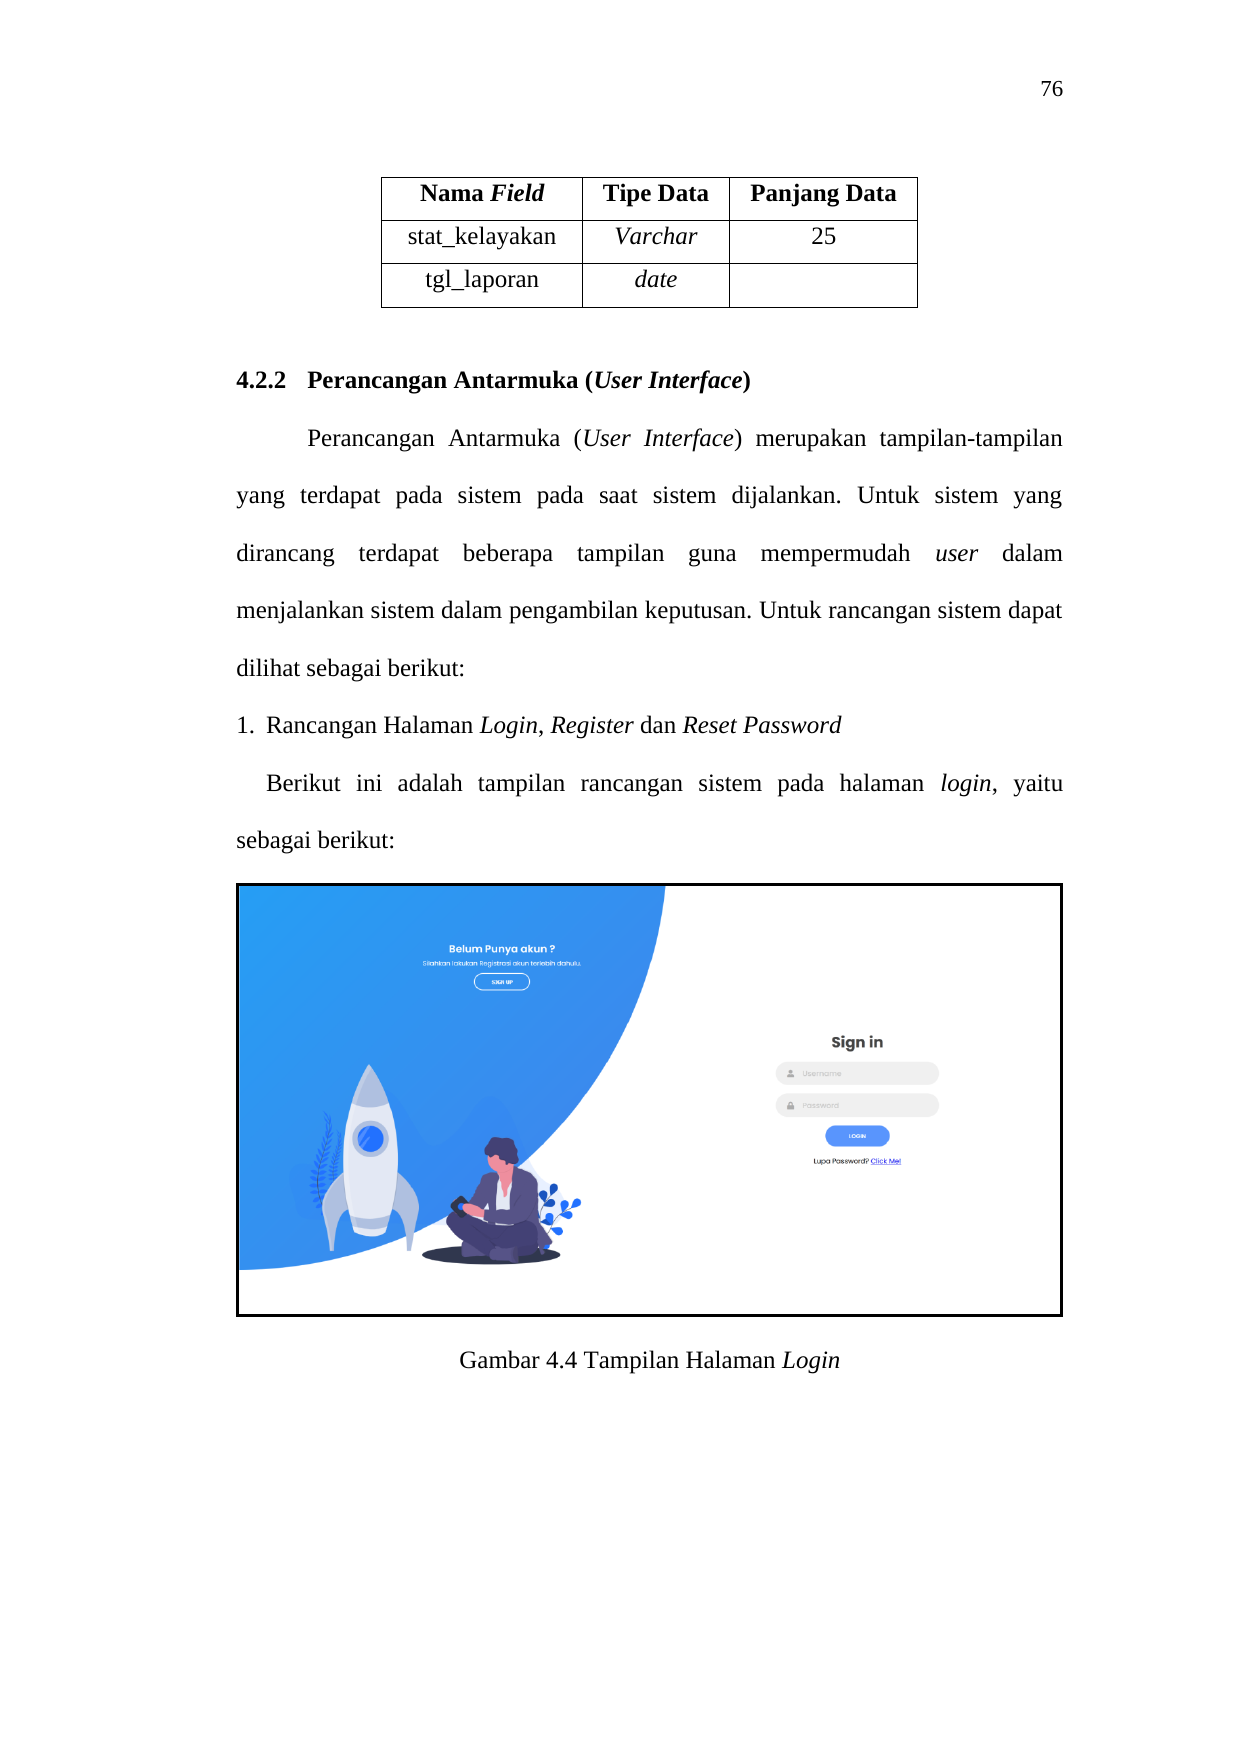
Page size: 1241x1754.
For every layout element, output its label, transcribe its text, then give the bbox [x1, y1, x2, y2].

table_header Nama Field [382, 178, 582, 220]
picture [239, 886, 1060, 1314]
list Perancangan Antarmuka (User Interface) merupakan tampilan-tampilan yang terdapat pada sistem pada saat sistem dijalankan. Untuk sistem yang dirancang terdapat beberapa tampilan guna mempermudah user dalam menjalankan sistem dalam pengambilan keputusan. Untuk rancangan sistem dapat dilihat sebagai berikut: [236, 423, 1063, 682]
table_cell date [583, 264, 729, 307]
table_cell stat_kelayakan [382, 221, 582, 263]
list Rancangan Halaman Login, Register dan Reset Password [236, 711, 1063, 739]
table_cell [730, 264, 917, 307]
table_header Panjang Data [730, 178, 917, 220]
table_cell 25 [730, 221, 917, 263]
table_header Tipe Data [583, 178, 729, 220]
list Berikut ini adalah tampilan rancangan sistem pada halaman login, yaitu sebagai berikut: [236, 768, 1063, 854]
table_cell Varchar [583, 221, 729, 263]
text 4.2.2 Perancangan Antarmuka (User Interface) [236, 366, 1063, 394]
text Gambar 4.4 Tampilan Halaman Login [236, 1345, 1063, 1373]
table_cell tgl_laporan [382, 264, 582, 307]
